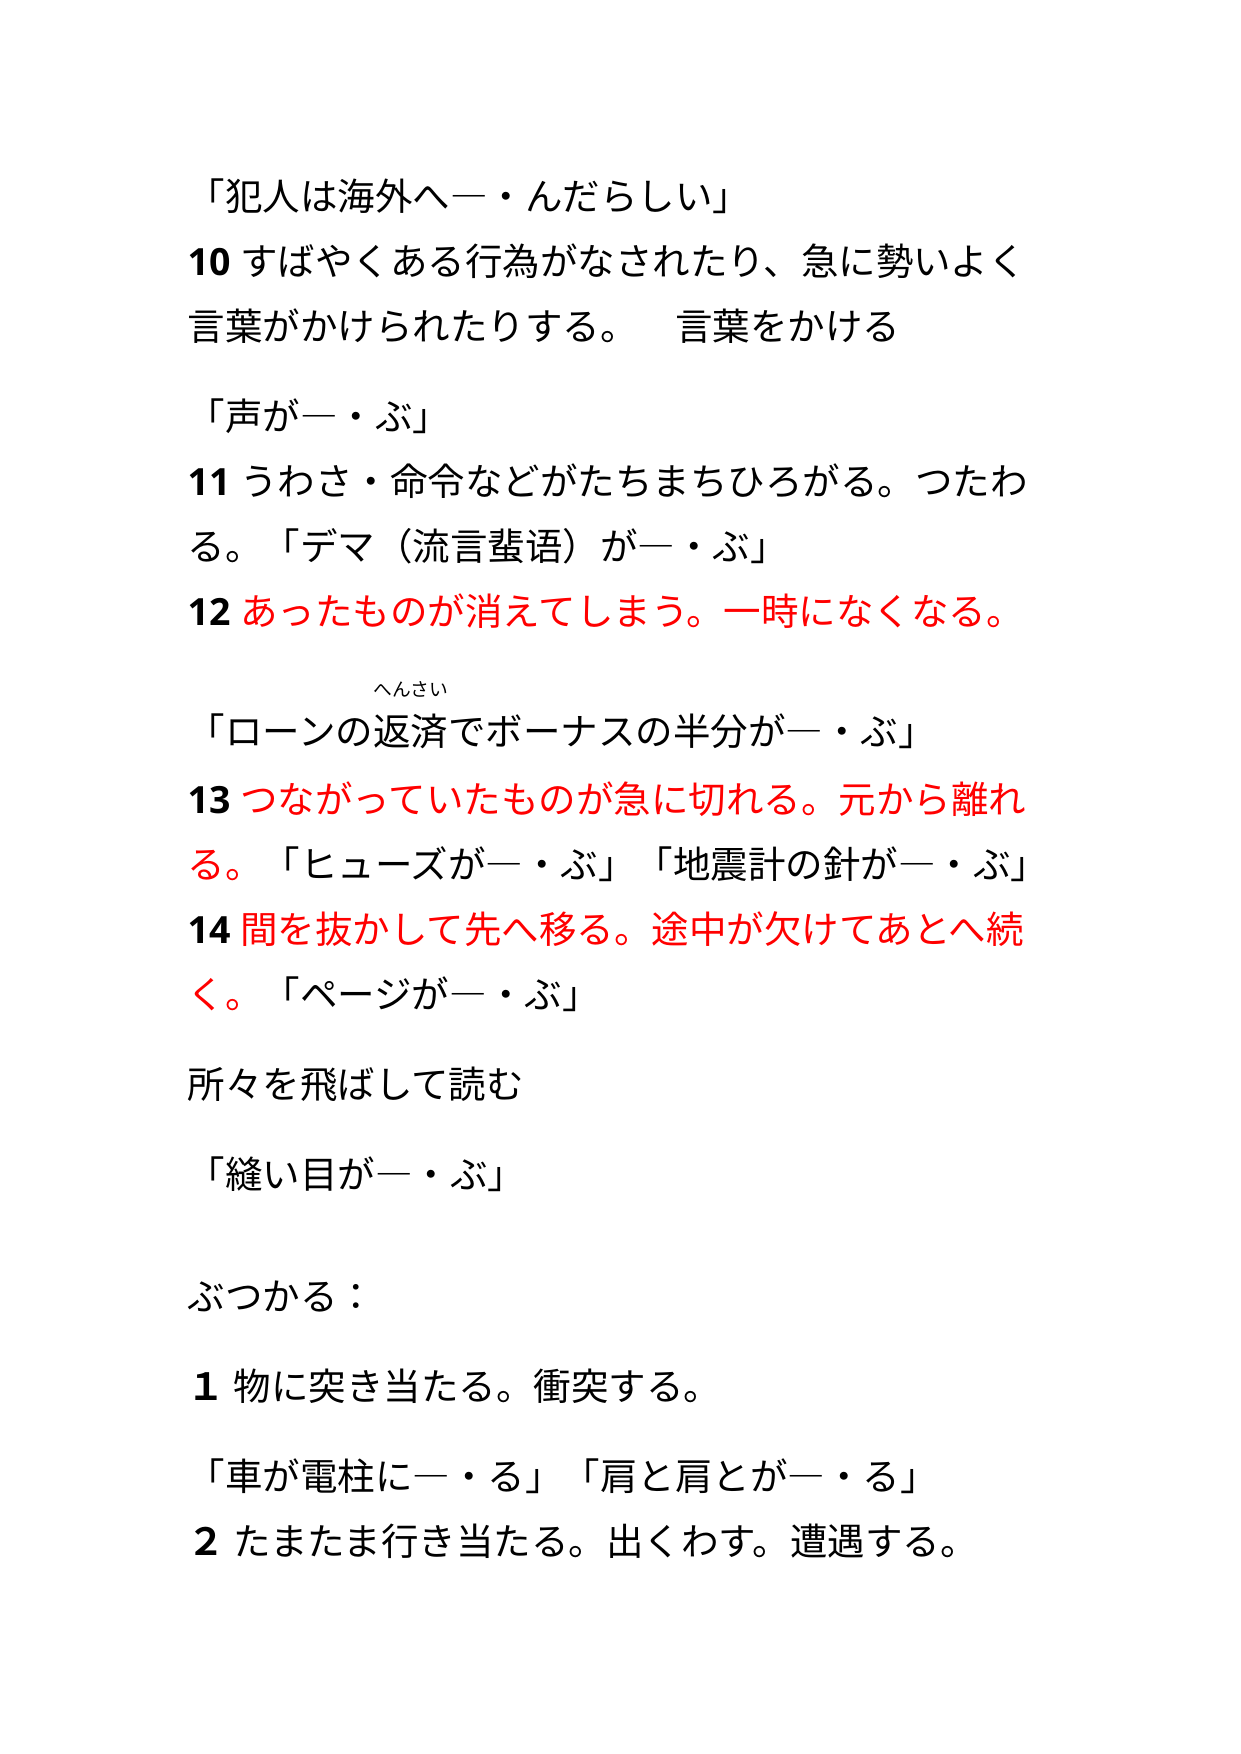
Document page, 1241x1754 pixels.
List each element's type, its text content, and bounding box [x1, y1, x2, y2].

text 所々を飛ばして読む [187, 1049, 1053, 1114]
text 「縫い目が―・ぶ」 [187, 1139, 1053, 1237]
text 「犯人は海外へ―・んだらしい」 10 すばやくある行為がなされたり、急に勢いよく言葉がかけられたりする。 言葉をかける [187, 162, 1053, 357]
text 「声が―・ぶ」 11 うわさ・命令などがたちまちひろがる。つたわる。「デマ（流言蜚语）が―・ぶ」 12 あったものが消えてしまう。一時になくなる。 [187, 382, 1053, 642]
text １ 物に突き当たる。衝突する。 [187, 1352, 1053, 1417]
text ぶつかる： [187, 1262, 1053, 1327]
text 「ローンのでボーナスの半分が―・ぶ」 13 つながっていたものが急に切れる。元から離れる。「ヒューズが―・ぶ」「地震計の針が―・ぶ」 14 間を抜かして先へ移る。途中が欠けてあとへ続く。「ページが―・ぶ」 [187, 667, 1053, 1024]
text 「車が電柱に―・る」「肩と肩とが―・る」 ２ たまたま行き当たる。出くわす。遭遇する。 [187, 1442, 1053, 1572]
